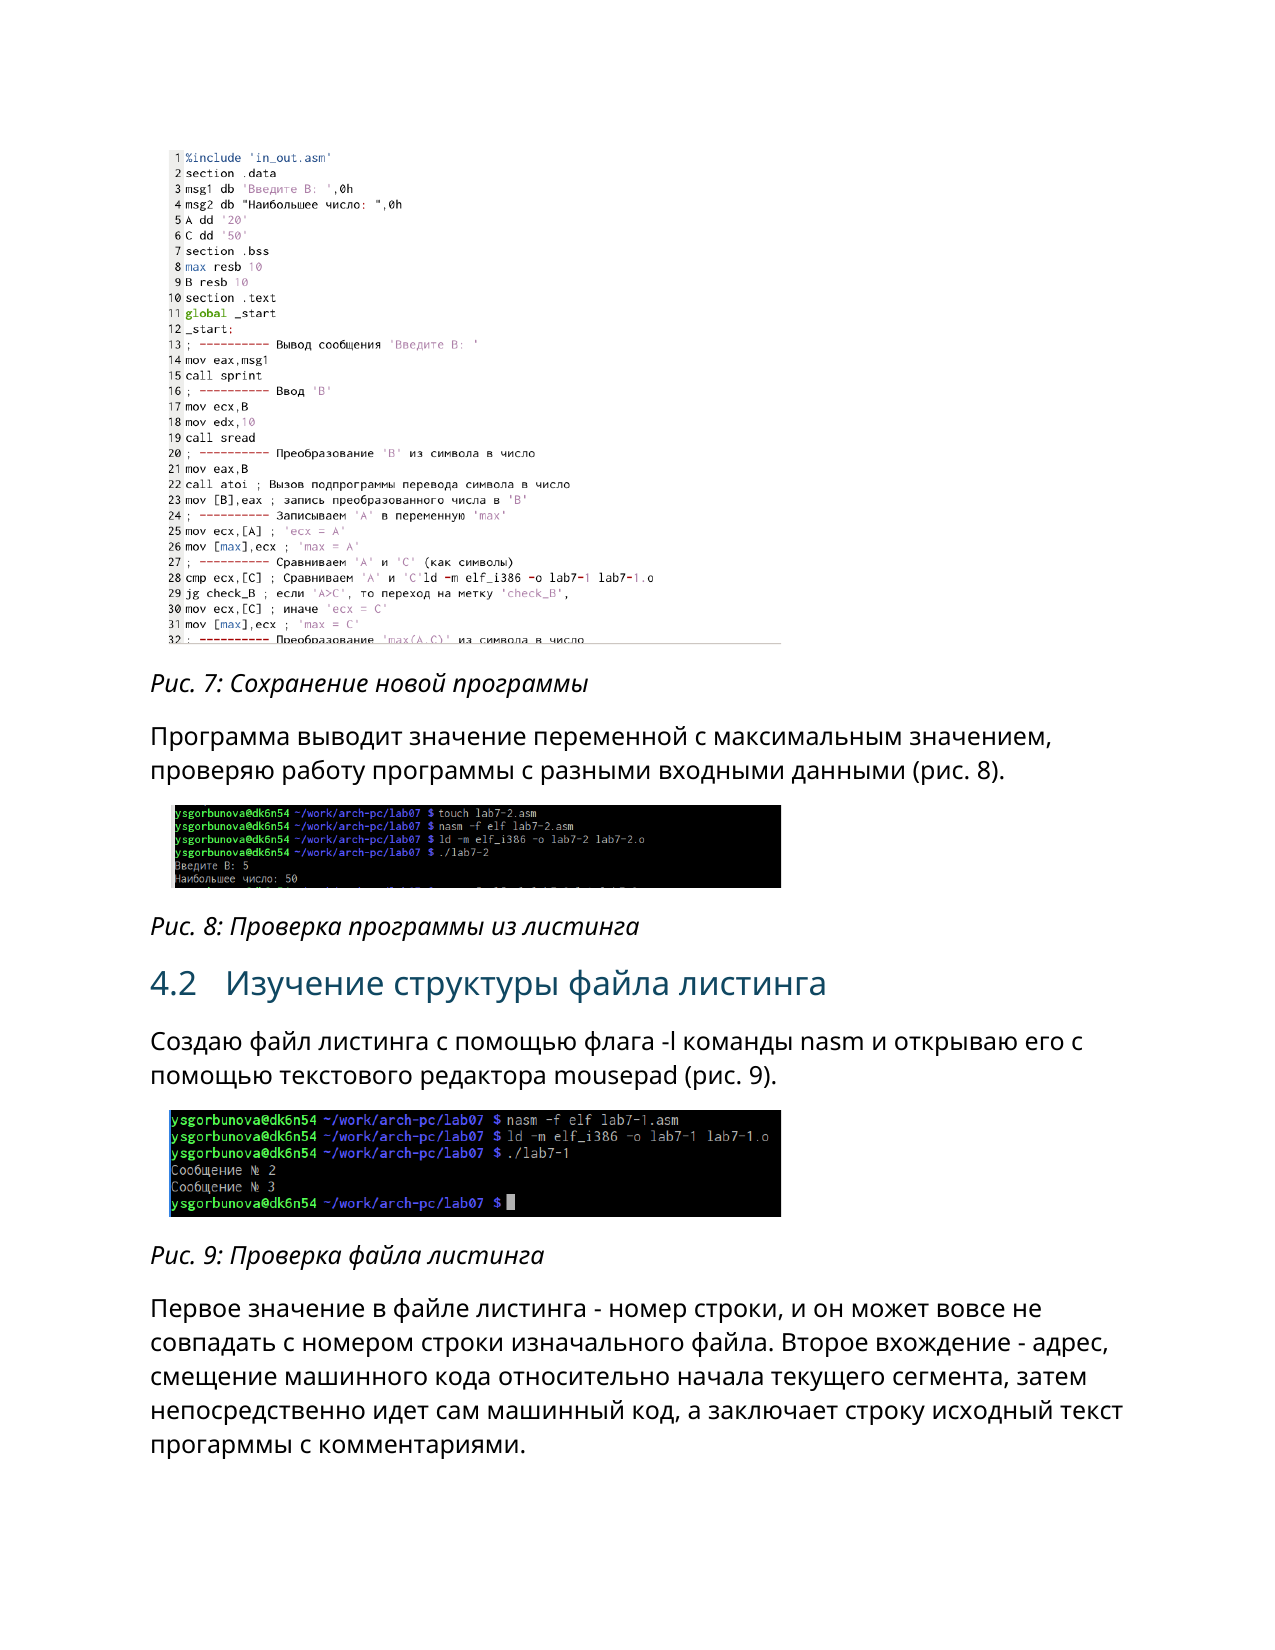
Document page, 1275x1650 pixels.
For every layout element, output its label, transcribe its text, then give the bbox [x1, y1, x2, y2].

picture [168, 1110, 782, 1217]
subtitle 4.2 Изучение структуры файла листинга [150, 959, 1125, 1005]
text Рис. 9: Проверка файла листинга [150, 1237, 1125, 1271]
text Первое значение в файле листинга - номер строки, и он может вовсе не совпадать с номером строки изначального файла. Второе вхождение - адрес, смещение машинного кода относительно начала текущего сегмента, затем непосредственно идет сам машинный код, а заключает строку исходный текст прогарммы с комментариями. [150, 1290, 1125, 1461]
text Рис. 8: Проверка программы из листинга [150, 909, 1125, 943]
picture [168, 805, 782, 888]
picture [168, 150, 782, 645]
text Программа выводит значение переменной с максимальным значением, проверяю работу программы с разными входными данными (рис. 8). [150, 718, 1125, 786]
text Рис. 7: Сохранение новой программы [150, 666, 1125, 699]
text Создаю файл листинга с помощью флага -l команды nasm и открываю его с помощью текстового редактора mousepad (рис. 9). [150, 1024, 1125, 1092]
